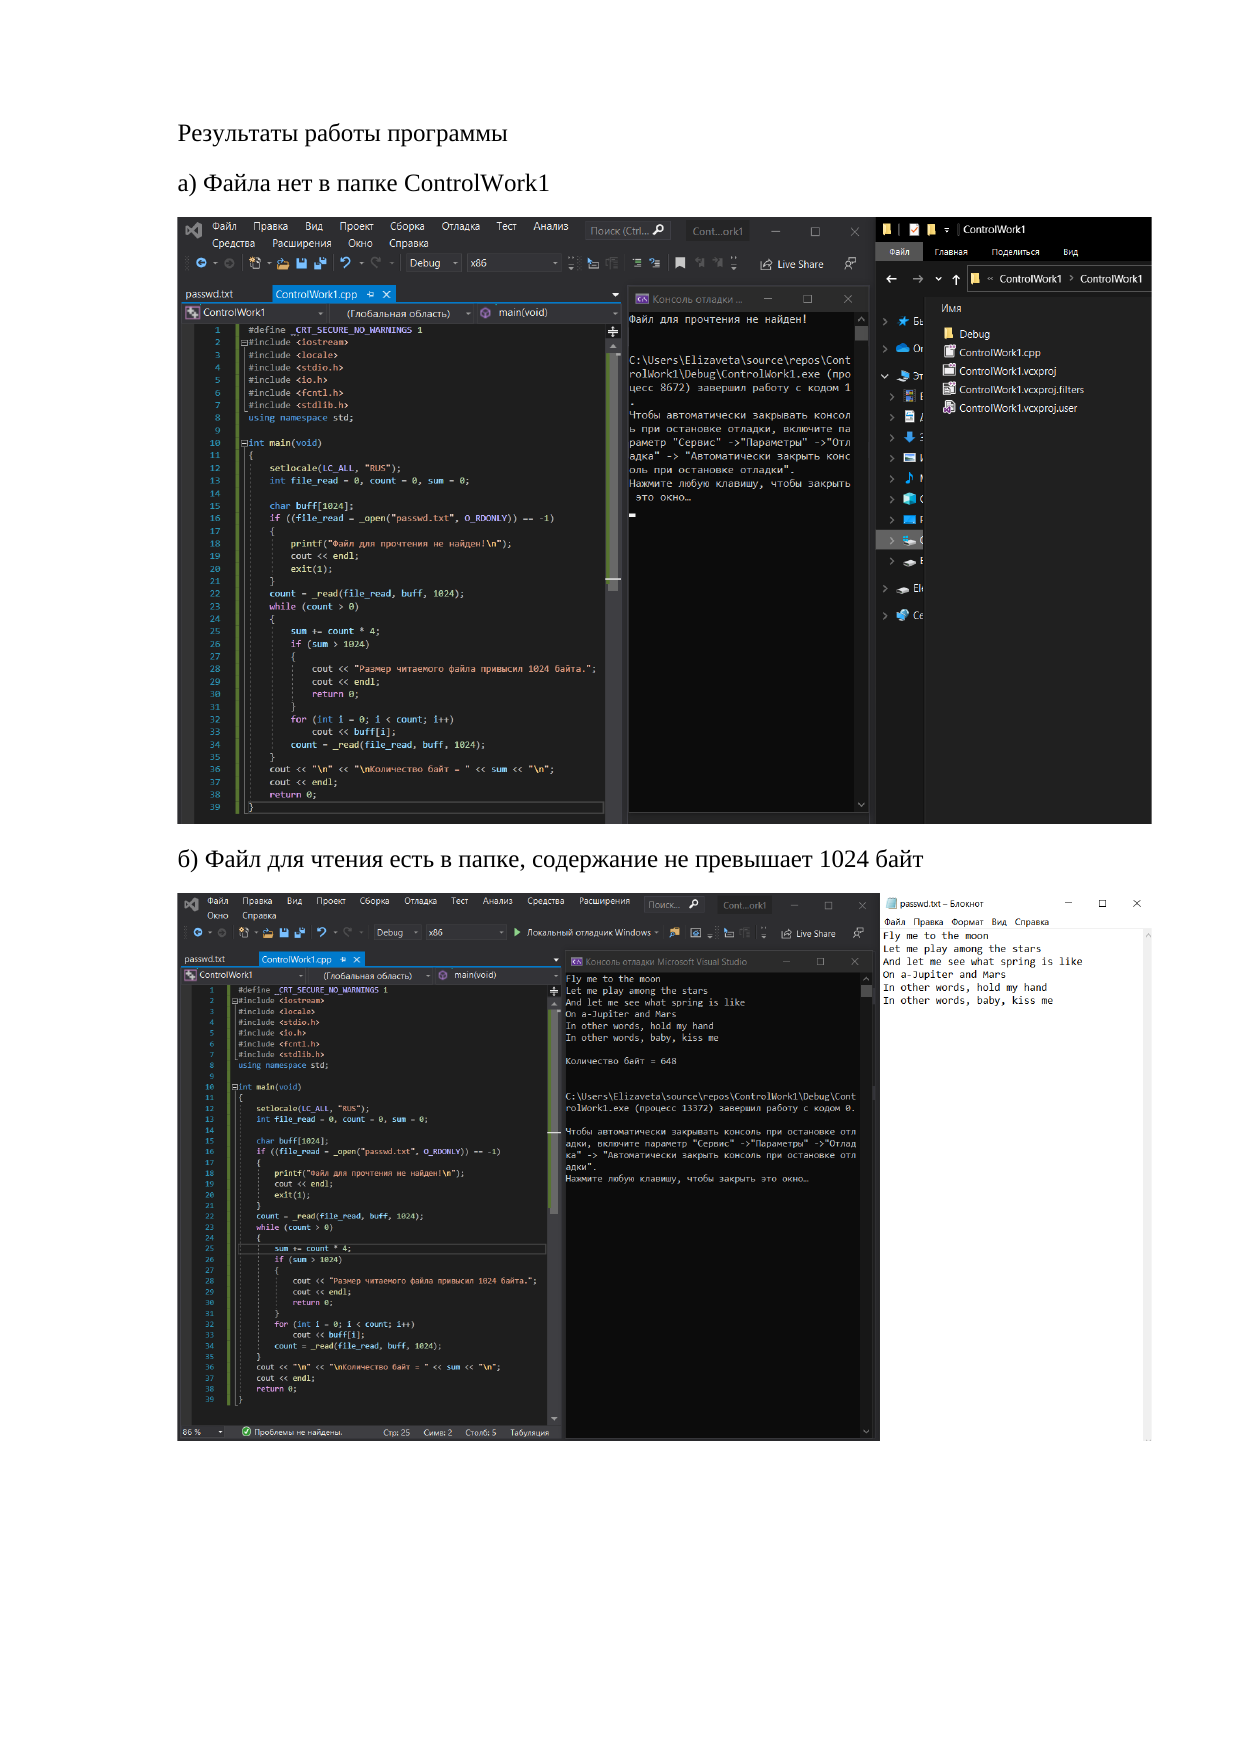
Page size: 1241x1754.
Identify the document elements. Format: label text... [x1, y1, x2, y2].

picture [177, 893, 1152, 1441]
text Результаты работы программы [177, 118, 1152, 147]
text а) Файла нет в папке ControlWork1 [177, 168, 1152, 196]
picture [177, 217, 1152, 824]
text б) Файл для чтения есть в папке, содержание не превышает 1024 байт [177, 844, 1152, 873]
